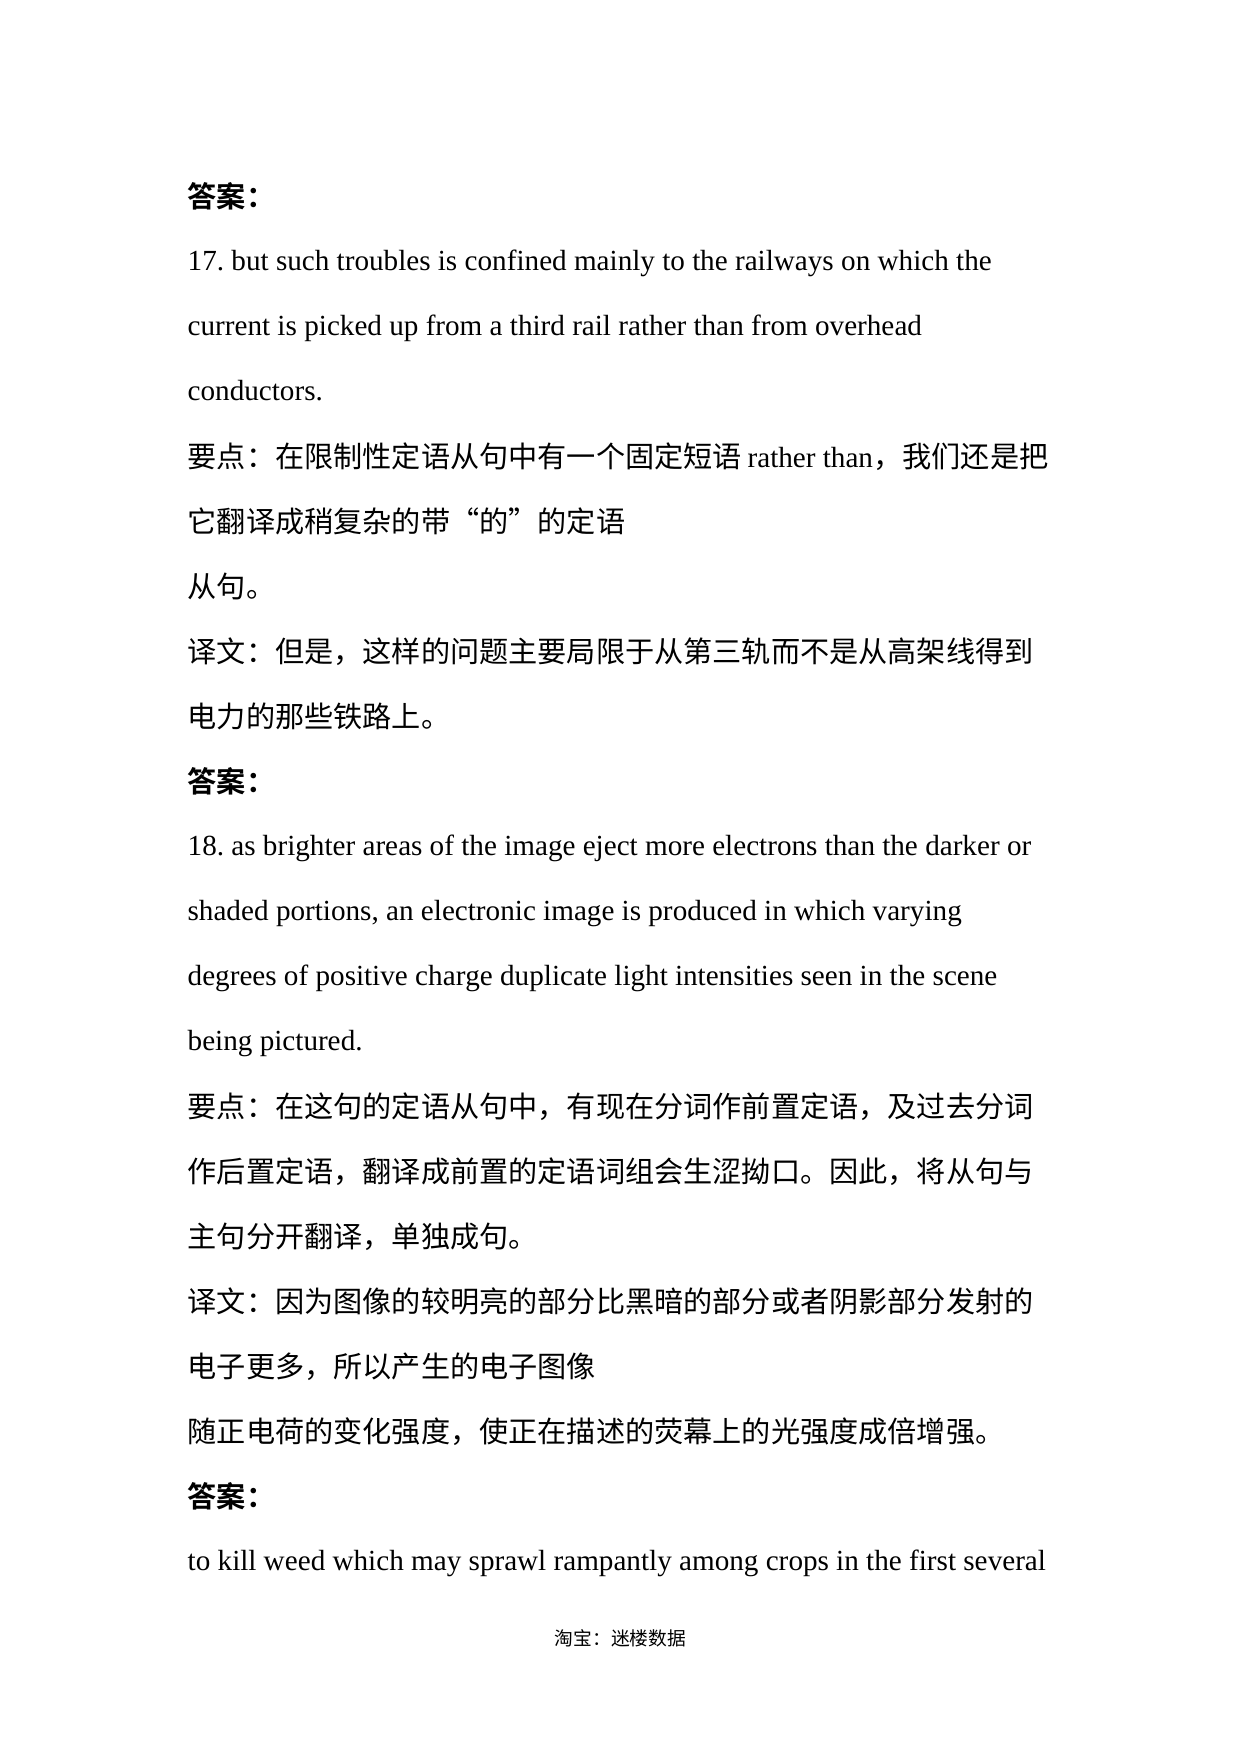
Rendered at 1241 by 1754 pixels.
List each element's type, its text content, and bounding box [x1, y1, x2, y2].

text 要点：在限制性定语从句中有一个固定短语rather than，我们还是把它翻译成稍复杂的带“的”的定语 [187, 422, 1053, 552]
text 随正电荷的变化强度，使正在描述的荧幕上的光强度成倍增强。 [187, 1397, 1053, 1462]
text 17. but such troubles is confined mainly to the railways on which the current is picked up from a third rail rather than from overhead conductors. [187, 227, 1053, 422]
text 译文：因为图像的较明亮的部分比黑暗的部分或者阴影部分发射的电子更多，所以产生的电子图像 [187, 1267, 1053, 1397]
text 要点：在这句的定语从句中，有现在分词作前置定语，及过去分词作后置定语，翻译成前置的定语词组会生涩拗口。因此，将从句与主句分开翻译，单独成句。 [187, 1072, 1053, 1267]
text 18. as brighter areas of the image eject more electrons than the darker or shaded portions, an electronic image is produced in which varying degrees of positive charge duplicate light intensities seen in the scene being pictured. [187, 812, 1053, 1072]
text 答案： [187, 747, 1053, 812]
text 从句。 [187, 552, 1053, 617]
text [187, 1527, 1053, 1592]
text 译文：但是，这样的问题主要局限于从第三轨而不是从高架线得到电力的那些铁路上。 [187, 617, 1053, 747]
text 答案： [187, 1462, 1053, 1527]
text 答案： [187, 162, 1053, 227]
